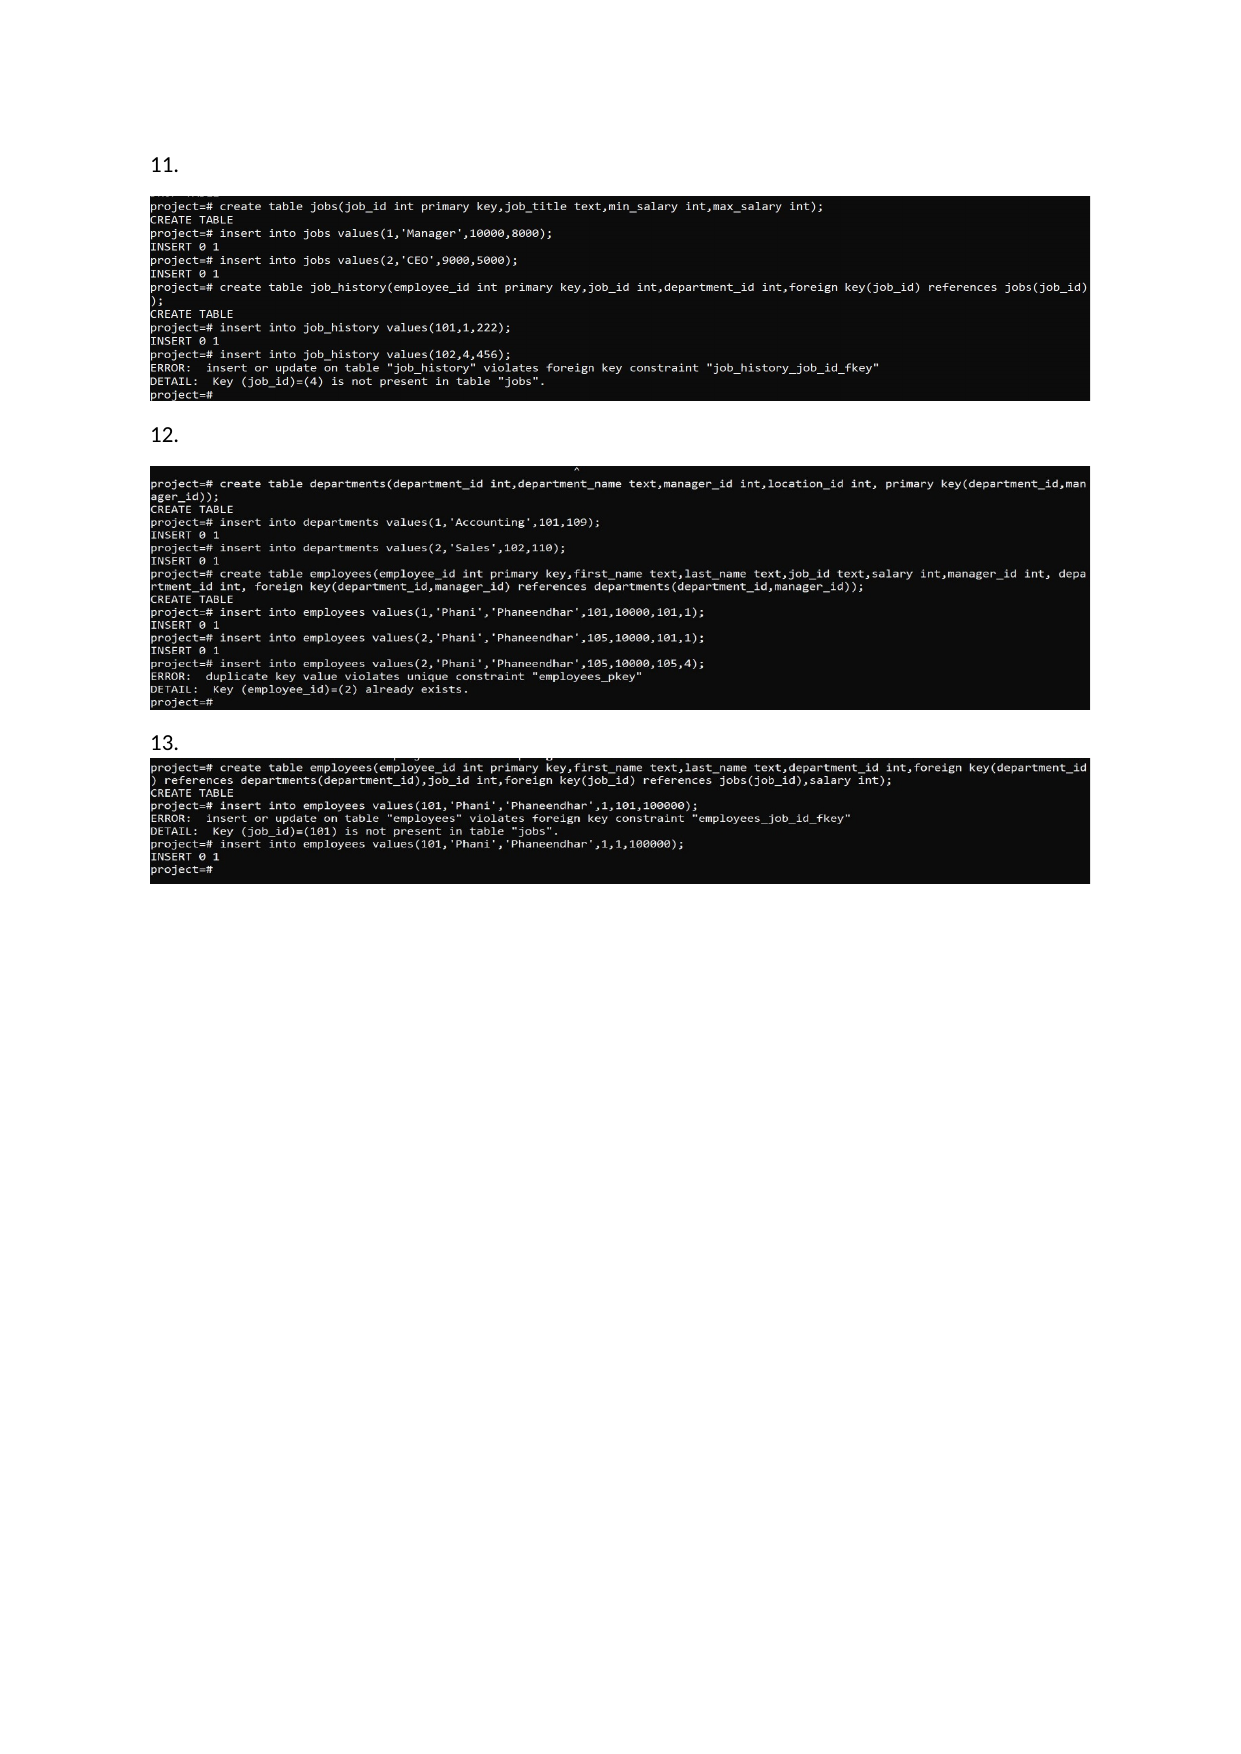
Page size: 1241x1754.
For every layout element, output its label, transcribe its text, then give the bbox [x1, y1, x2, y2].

picture [150, 196, 1091, 401]
picture [150, 758, 1091, 884]
picture [150, 466, 1091, 710]
text 13. [150, 728, 1090, 758]
text 12. [150, 420, 1090, 448]
text 11. [150, 150, 1090, 178]
